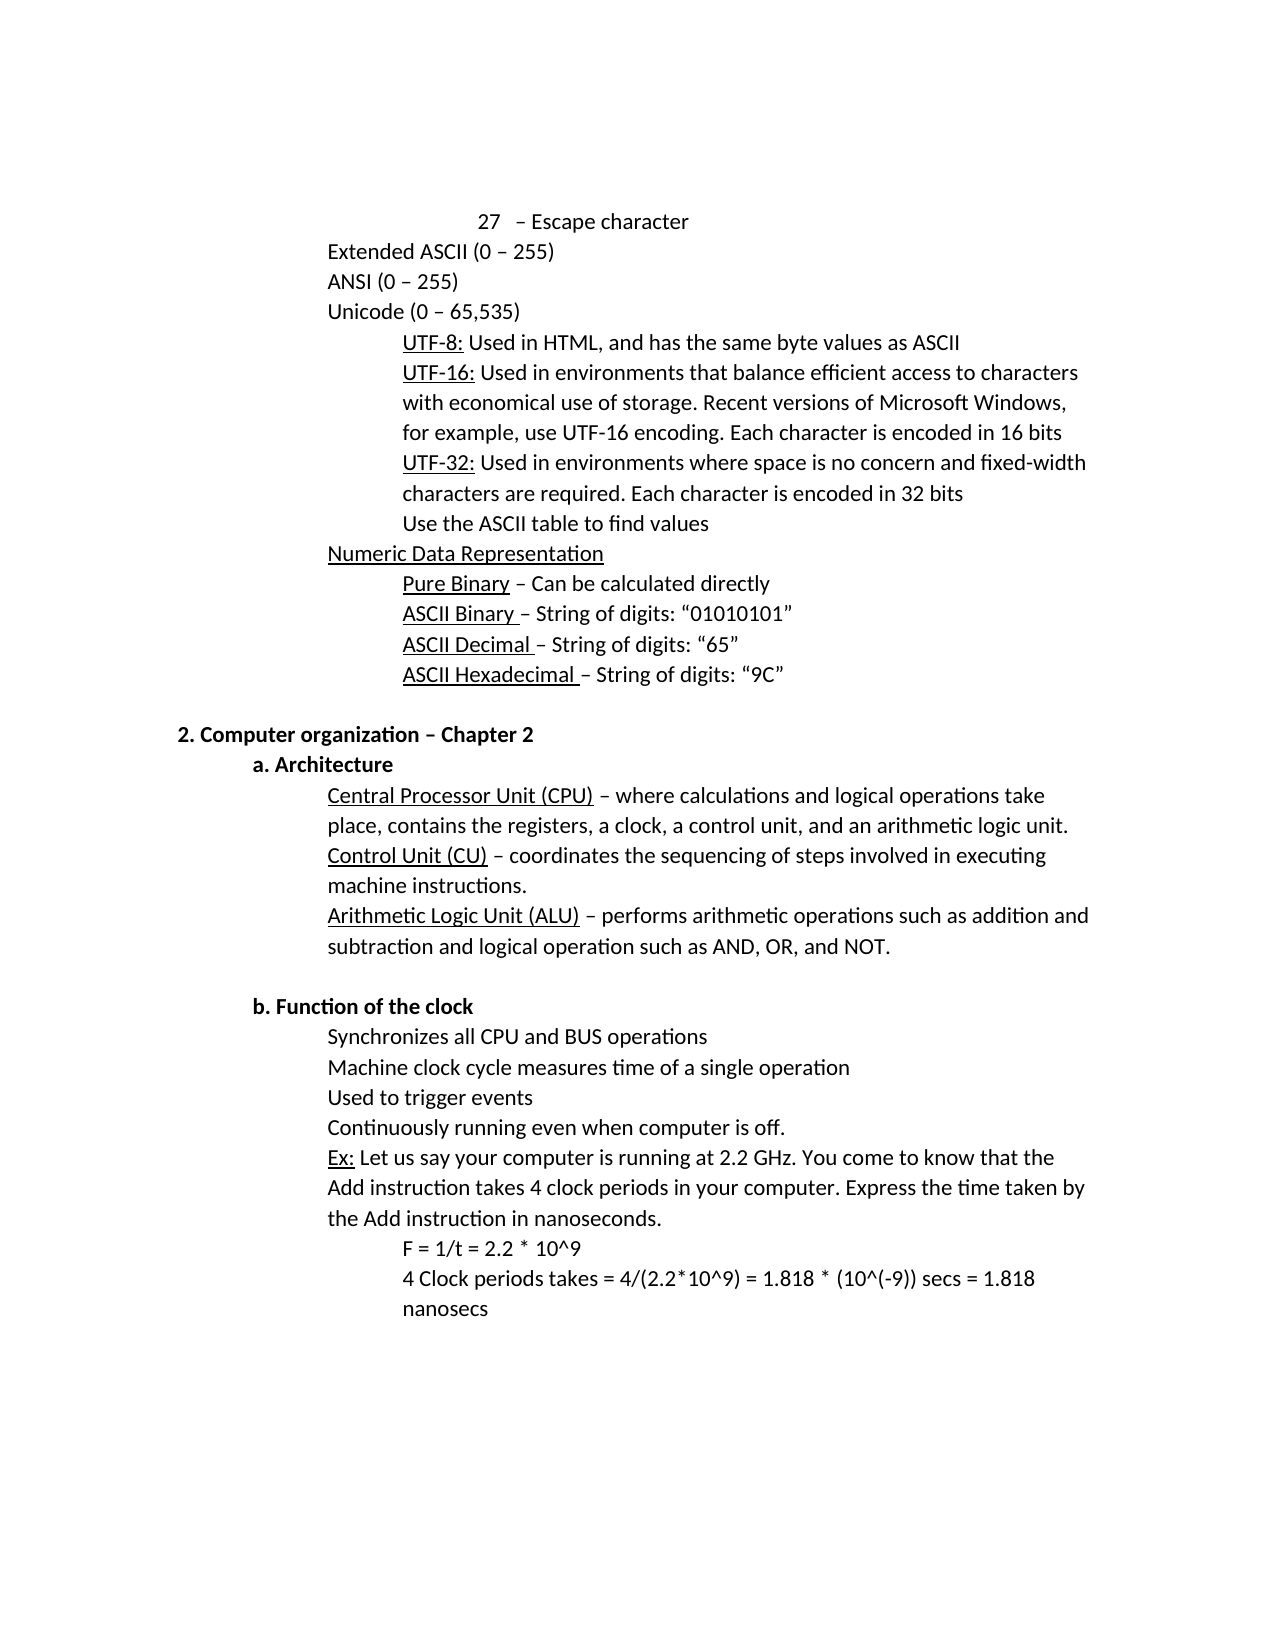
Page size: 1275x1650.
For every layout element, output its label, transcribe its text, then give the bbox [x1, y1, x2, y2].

text Machine clock cycle measures time of a single operation [252, 1053, 1098, 1081]
text Used to trigger events [252, 1083, 1098, 1111]
text ASCII Hexadecimal – String of digits: “9C” [327, 660, 1098, 688]
text Continuously running even when computer is off. [252, 1113, 1098, 1141]
text UTF-8: Used in HTML, and has the same byte values as ASCII [327, 328, 1098, 356]
text ASCII Binary – String of digits: “01010101” [327, 599, 1098, 627]
text a. Architecture [177, 751, 1098, 778]
text F = 1/t = 2.2 * 10^9 [327, 1234, 1098, 1262]
text Ex: Let us say your computer is running at 2.2 GHz. You come to know that the Add instruction takes 4 clock periods in your computer. Express the time taken by the Add instruction in nanoseconds. [327, 1143, 1098, 1232]
text Central Processor Unit (CPU) – where calculations and logical operations take place, contains the registers, a clock, a control unit, and an arithmetic logic unit. [327, 781, 1098, 839]
text ANSI (0 – 255) [252, 267, 1098, 295]
text Numeric Data Representation [252, 539, 1098, 567]
text Use the ASCII table to find values [327, 509, 1098, 537]
text b. Function of the clock [177, 992, 1098, 1020]
text Arithmetic Logic Unit (ALU) – performs arithmetic operations such as addition and subtraction and logical operation such as AND, OR, and NOT. [327, 902, 1098, 960]
text Unicode (0 – 65,535) [252, 297, 1098, 325]
text 4 Clock periods takes = 4/(2.2*10^9) = 1.818 * (10^(-9)) secs = 1.818 nanosecs [402, 1264, 1098, 1322]
text 2. Computer organization – Chapter 2 [177, 720, 1098, 748]
text Pure Binary – Can be calculated directly [327, 569, 1098, 597]
text UTF-16: Used in environments that balance efficient access to characters with economical use of storage. Recent versions of Microsoft Windows, for example, use UTF-16 encoding. Each character is encoded in 16 bits [402, 358, 1098, 446]
list – Escape character [477, 207, 1098, 235]
text Extended ASCII (0 – 255) [252, 237, 1098, 265]
text ASCII Decimal – String of digits: “65” [327, 630, 1098, 658]
text UTF-32: Used in environments where space is no concern and fixed-width characters are required. Each character is encoded in 32 bits [402, 448, 1098, 507]
text Control Unit (CU) – coordinates the sequencing of steps involved in executing machine instructions. [327, 841, 1098, 899]
text Synchronizes all CPU and BUS operations [252, 1022, 1098, 1050]
